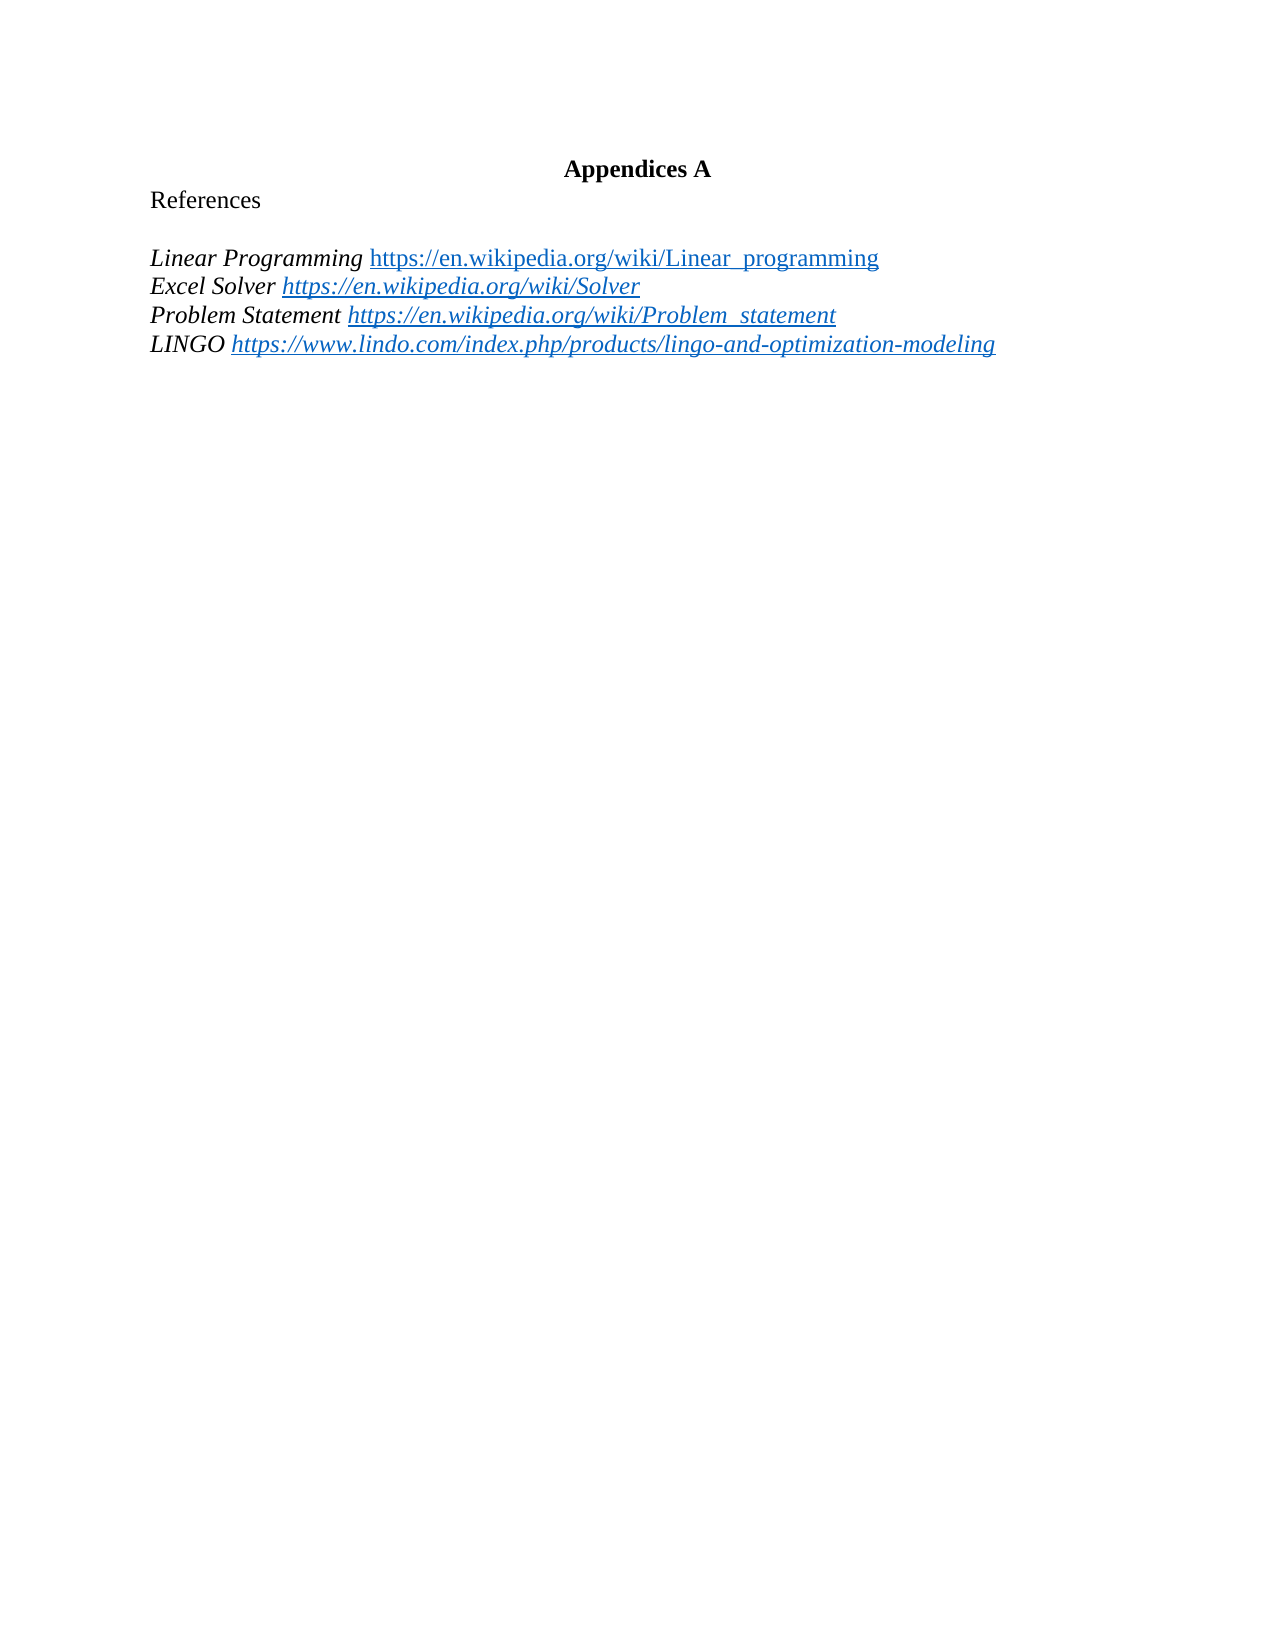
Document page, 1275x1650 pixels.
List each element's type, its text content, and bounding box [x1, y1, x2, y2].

subtitle Appendices A [150, 154, 1125, 183]
text Linear Programming https://en.wikipedia.org/wiki/Linear_programming [150, 243, 1125, 271]
text LINGO https://www.lindo.com/index.php/products/lingo-and-optimization-modeling [150, 329, 1125, 358]
text Problem Statement https://en.wikipedia.org/wiki/Problem_statement [150, 300, 1125, 329]
text References [150, 185, 1125, 214]
text Excel Solver https://en.wikipedia.org/wiki/Solver [150, 271, 1125, 300]
